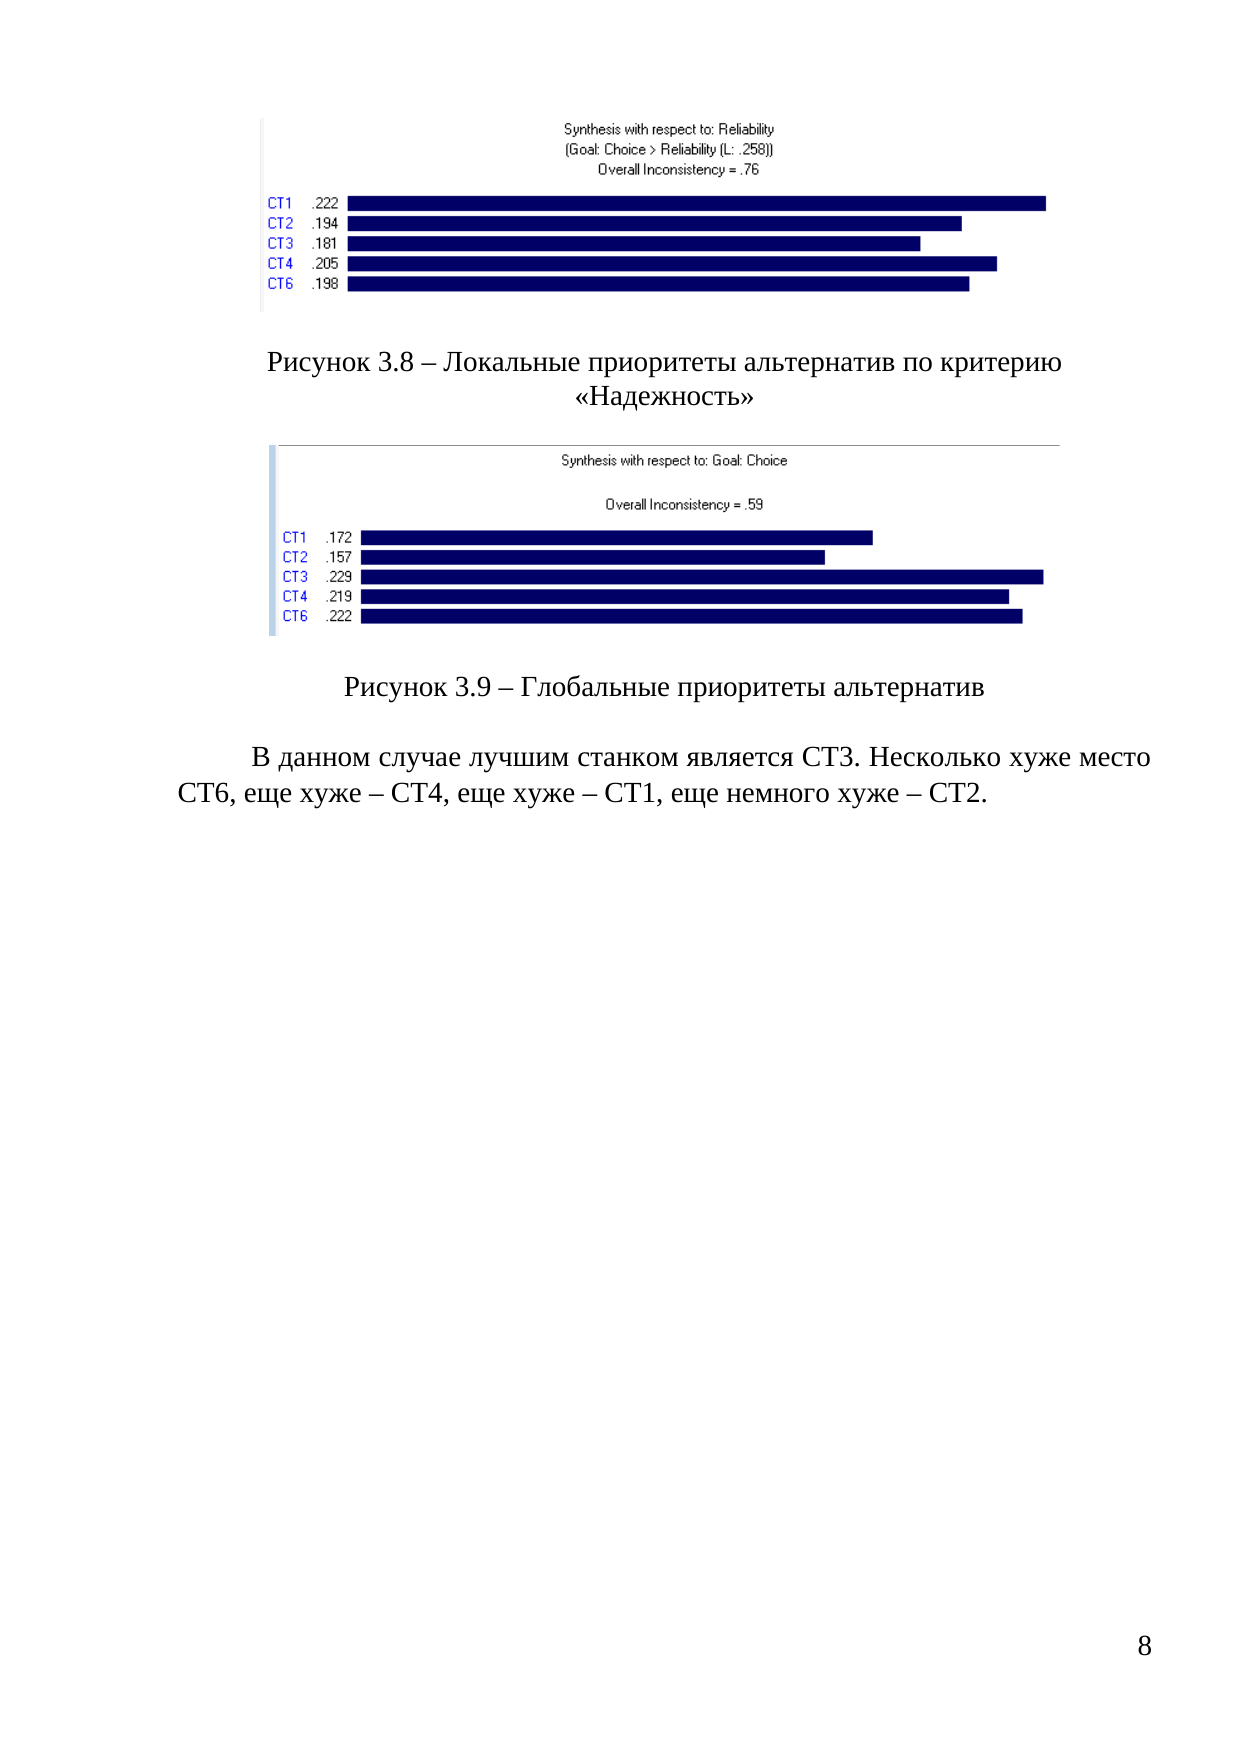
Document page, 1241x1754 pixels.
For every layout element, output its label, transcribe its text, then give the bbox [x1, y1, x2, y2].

picture [269, 445, 1060, 636]
picture [260, 118, 1069, 312]
text Рисунок 3.8 – Локальные приоритеты альтернатив по критерию «Надежность» [177, 344, 1152, 412]
text В данном случае лучшим станком является СТ3. Несколько хуже место СТ6, еще хуже – СТ4, еще хуже – СТ1, еще немного хуже – СТ2. [177, 739, 1152, 809]
text Рисунок 3.9 – Глобальные приоритеты альтернатив [177, 669, 1152, 703]
